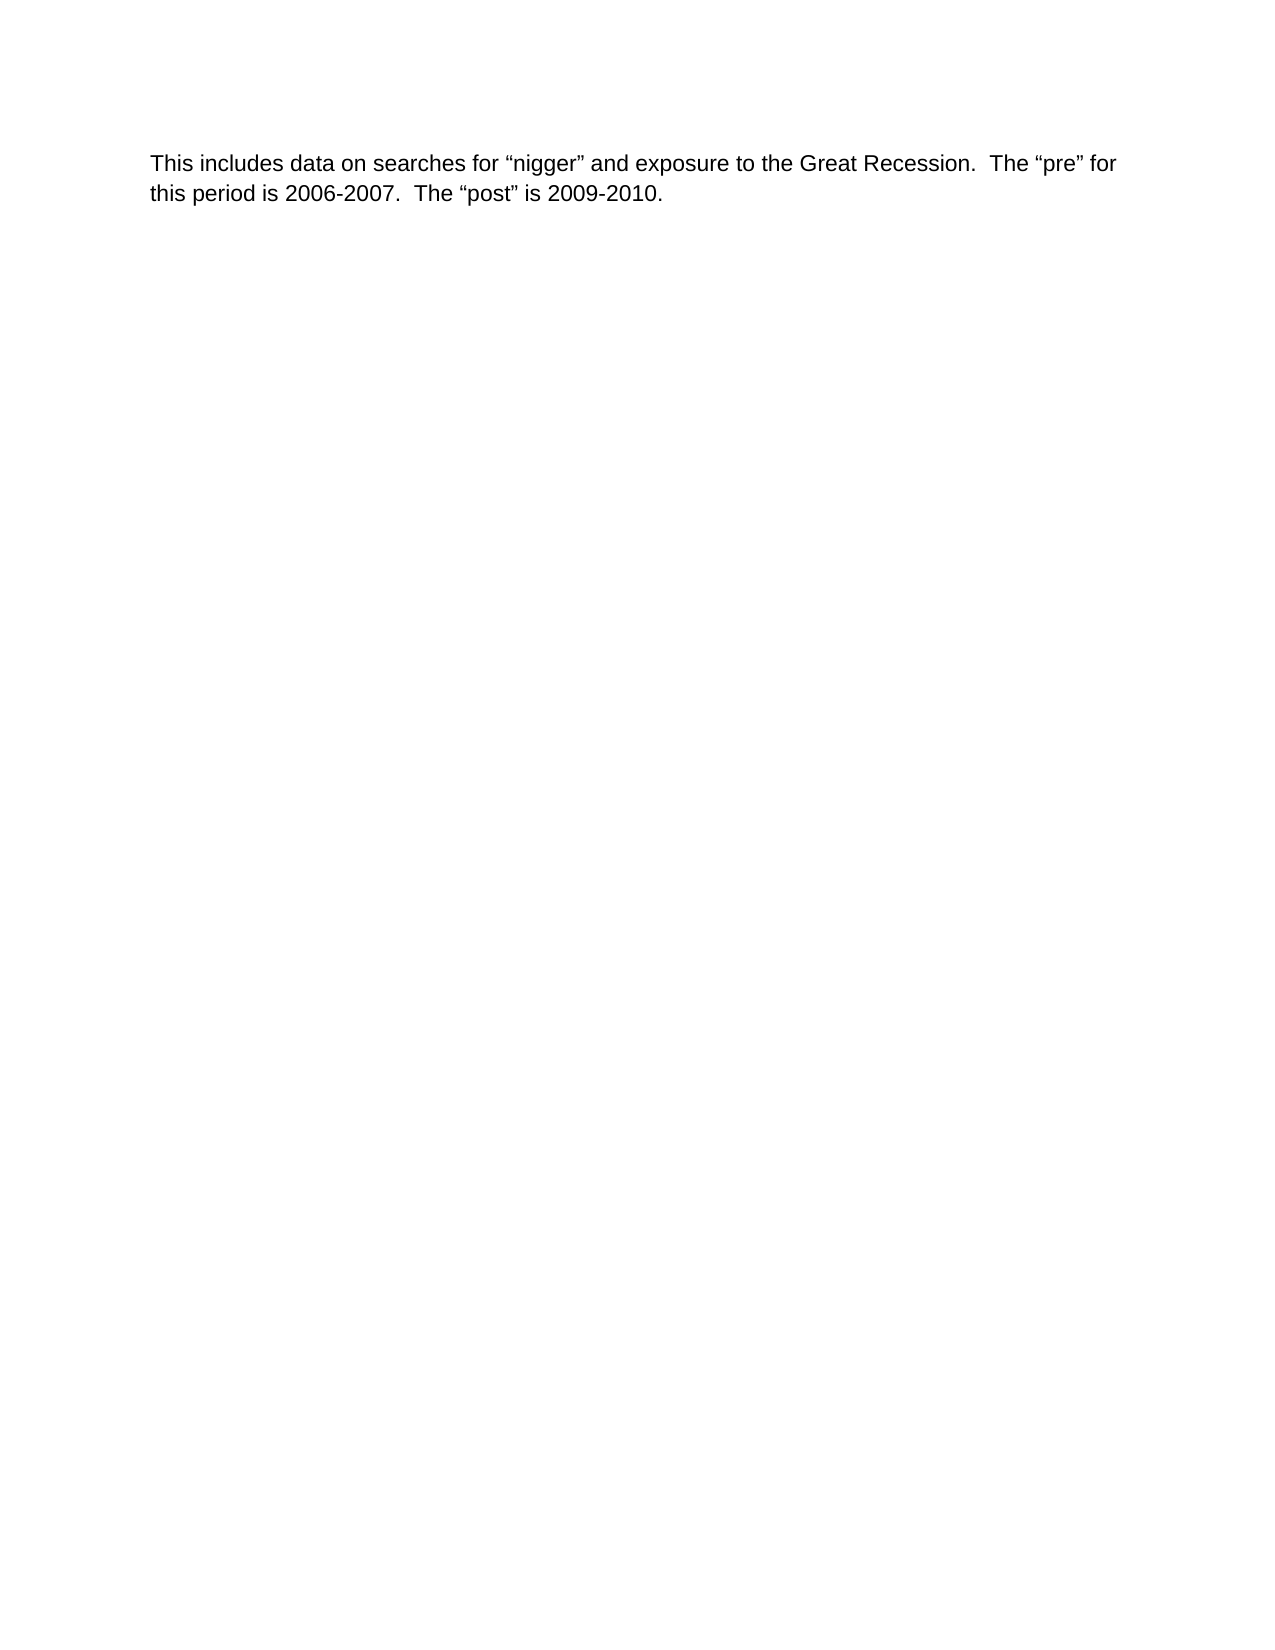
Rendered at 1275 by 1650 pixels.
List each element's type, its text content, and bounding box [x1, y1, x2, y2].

text This includes data on searches for “nigger” and exposure to the Great Recession. The “pre” for this period is 2006-2007. The “post” is 2009-2010. [150, 150, 1125, 207]
